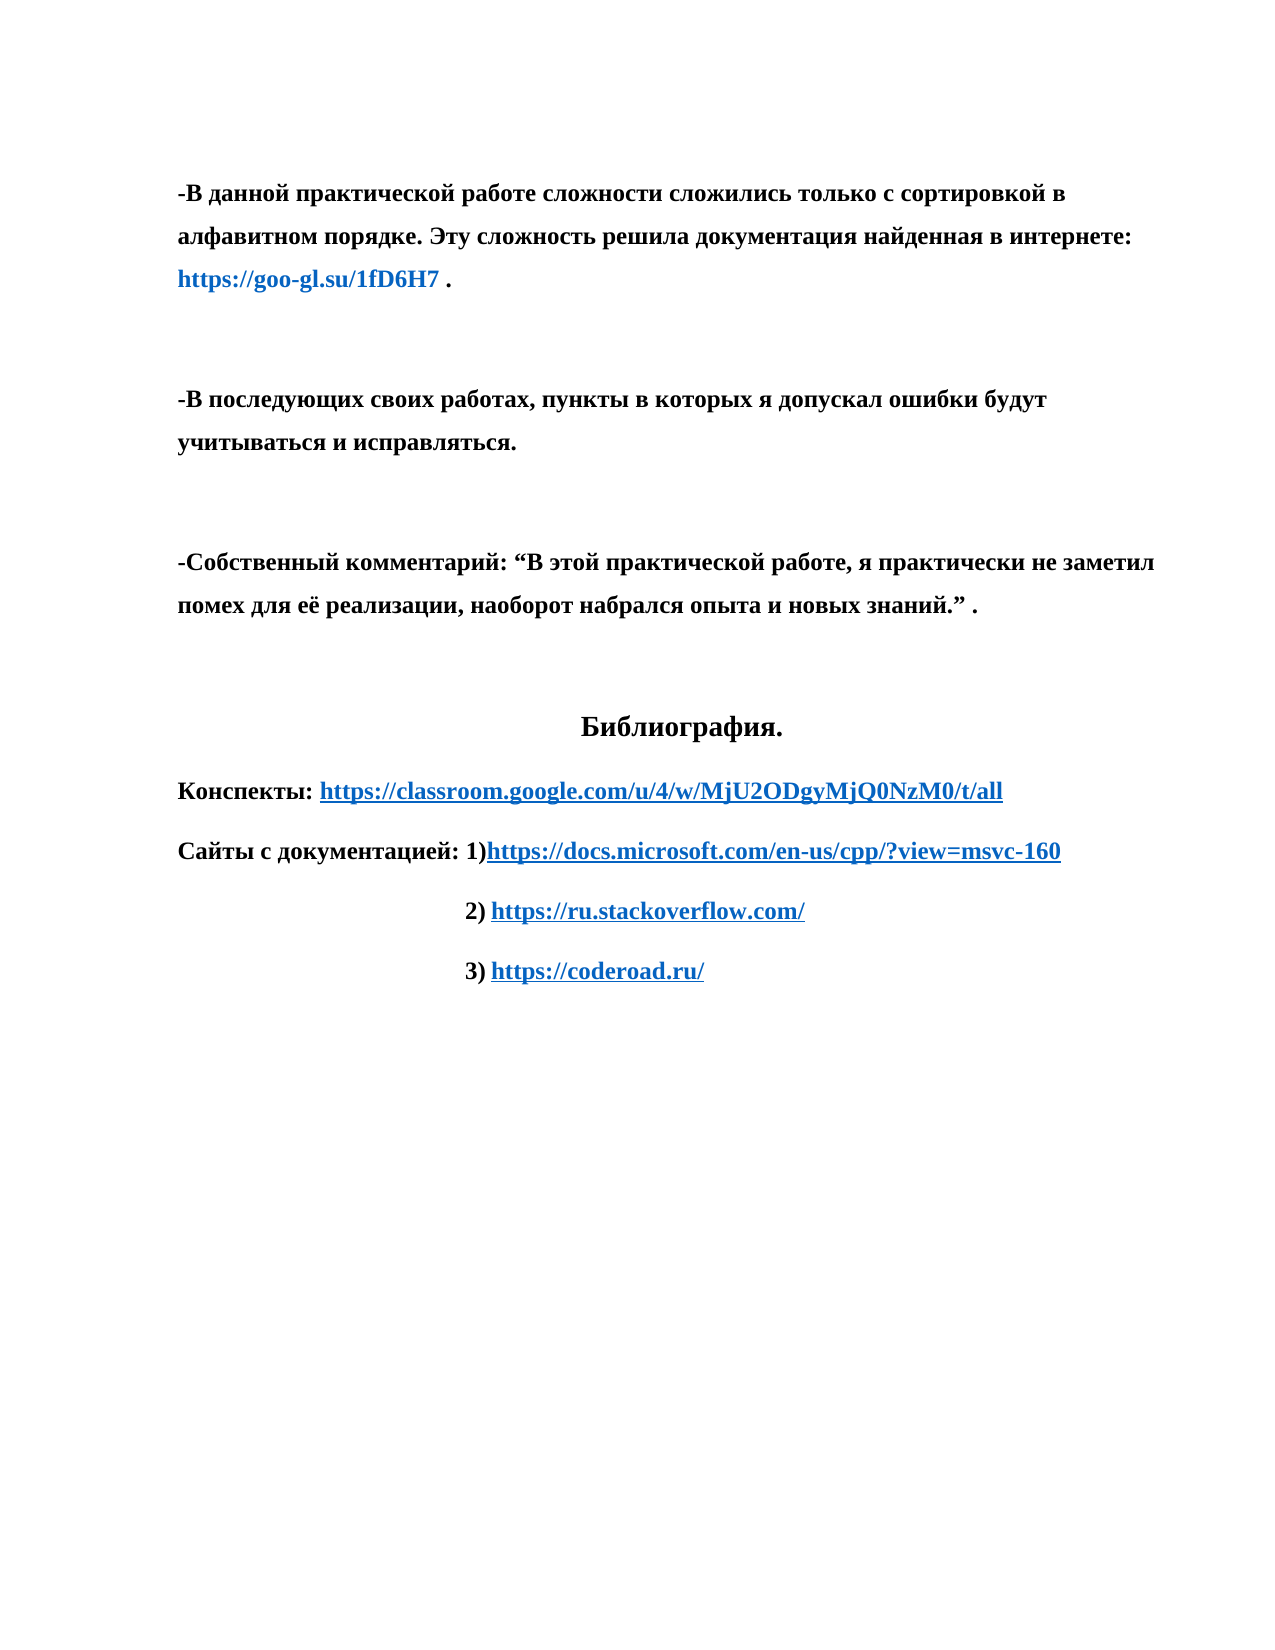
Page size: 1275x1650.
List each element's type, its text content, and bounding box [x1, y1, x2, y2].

text Конспекты: https://classroom.google.com/u/4/w/MjU2ODgyMjQ0NzM0/t/all [177, 776, 1186, 805]
text -В последующих своих работах, пункты в которых я допускал ошибки будут учитываться и исправляться. [177, 384, 1186, 456]
text 2) https://ru.stackoverflow.com/ [177, 896, 1186, 925]
text -Собственный комментарий: “В этой практической работе, я практически не заметил помех для её реализации, наоборот набрался опыта и новых знаний.” . [177, 547, 1186, 619]
text -В данной практической работе сложности сложились только с сортировкой в алфавитном порядке. Эту сложность решила документация найденная в интернете: https://goo-gl.su/1fD6H7 . [177, 178, 1186, 293]
text 3) https://coderoad.ru/ [177, 956, 1186, 985]
text Библиография. [177, 709, 1186, 743]
text Сайты с документацией: 1)https://docs.microsoft.com/en-us/cpp/?view=msvc-160 [177, 836, 1186, 865]
